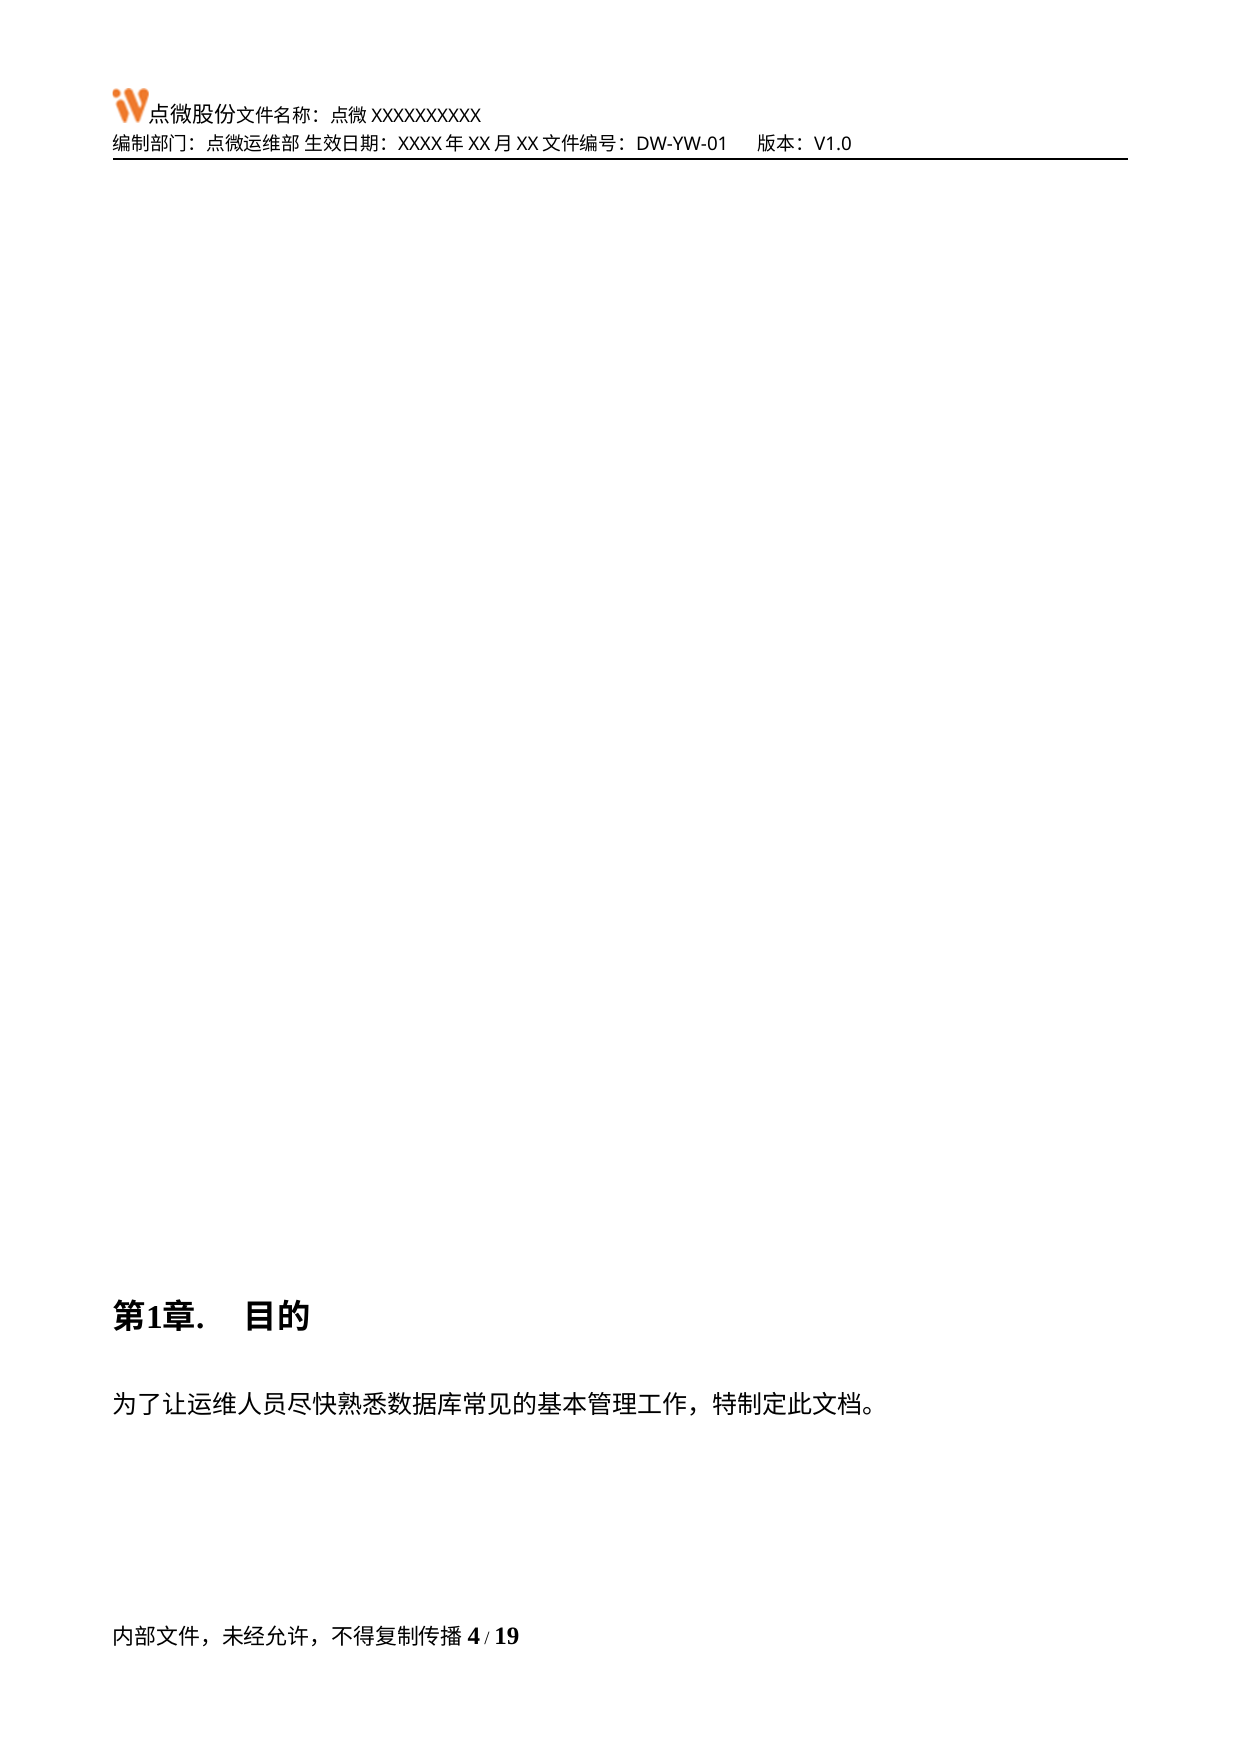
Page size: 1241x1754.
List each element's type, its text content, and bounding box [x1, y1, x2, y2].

picture [112, 88, 149, 123]
text 为了让运维人员尽快熟悉数据库常见的基本管理工作，特制定此文档。 [112, 1369, 1128, 1437]
subtitle 目的 [112, 1280, 1128, 1348]
